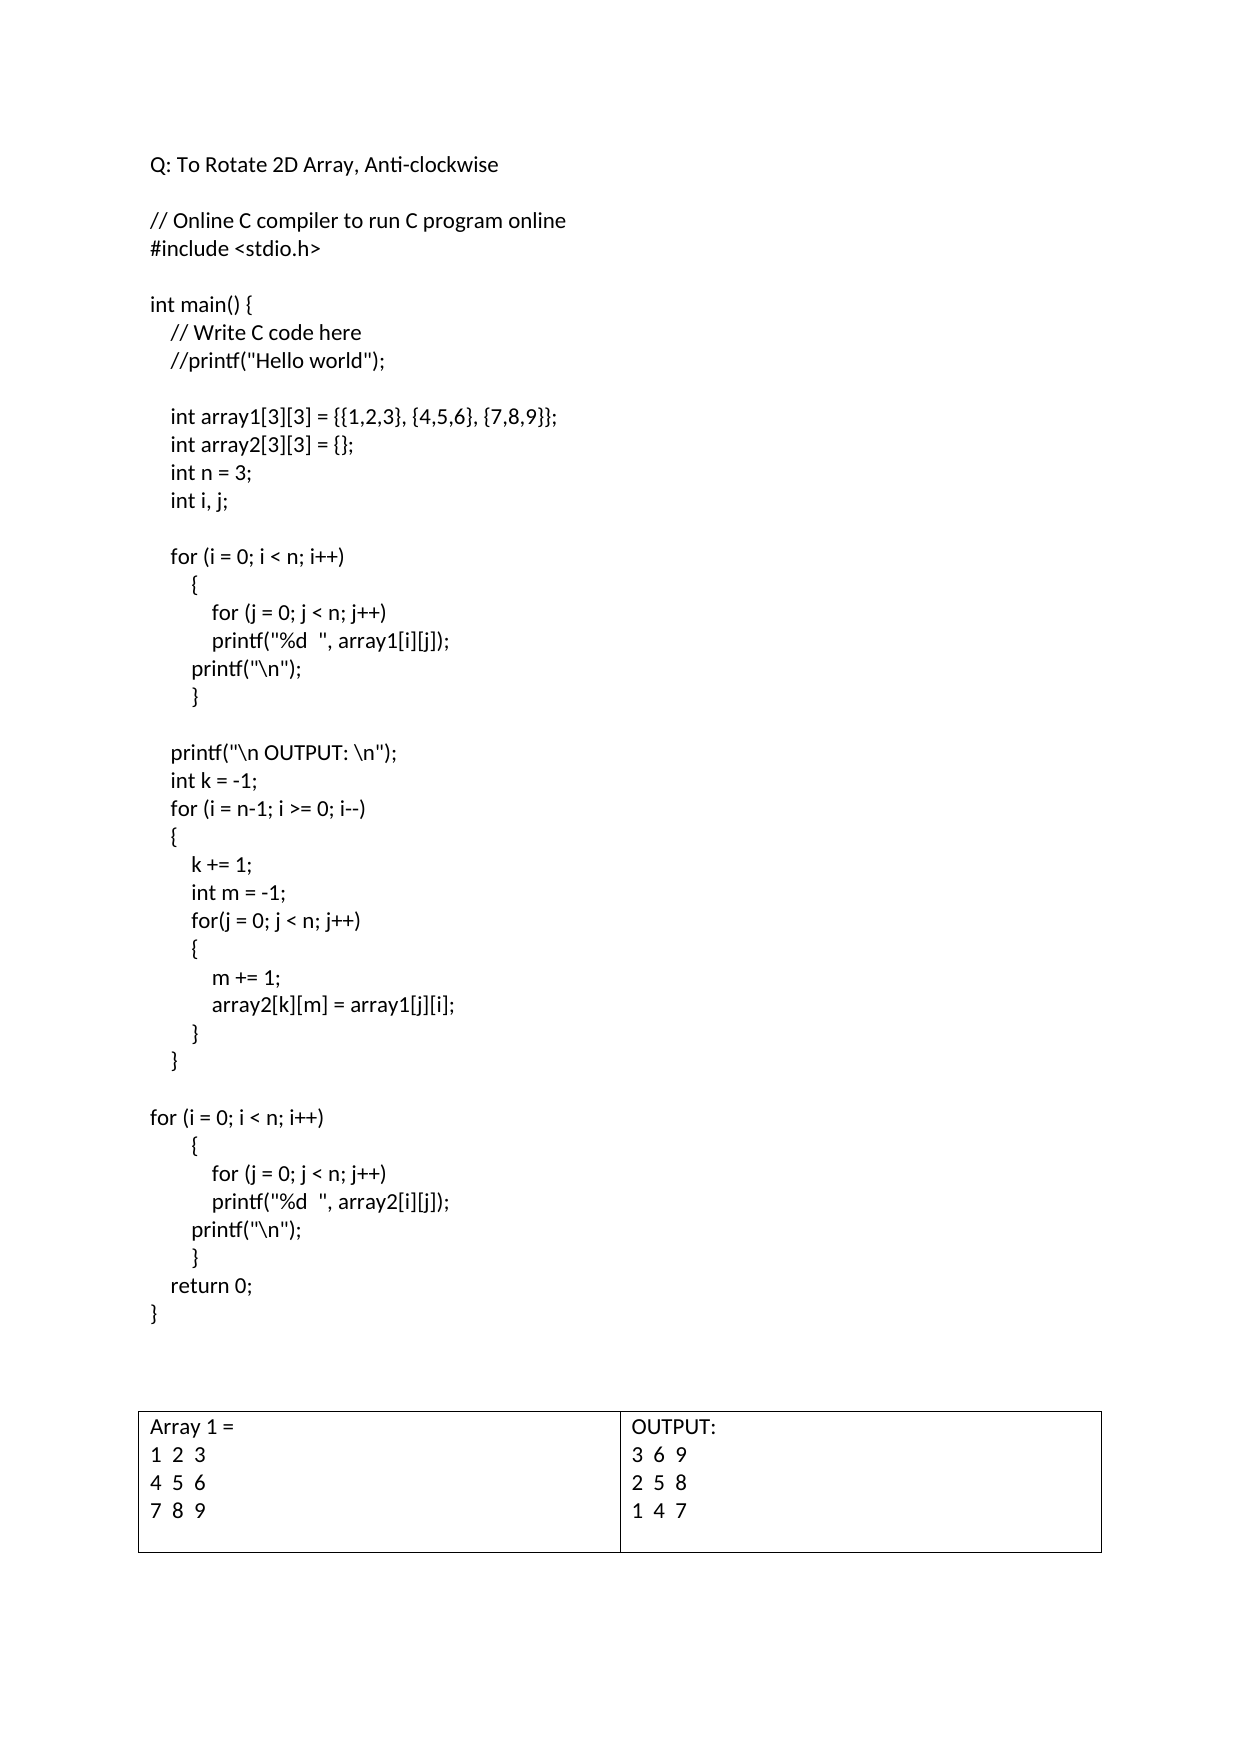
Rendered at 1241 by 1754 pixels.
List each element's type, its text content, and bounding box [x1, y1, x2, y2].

text { [150, 822, 1090, 851]
text printf("\n"); [150, 654, 1090, 682]
text m += 1; [150, 963, 1090, 991]
text Q: To Rotate 2D Array, Anti-clockwise [150, 150, 1090, 178]
text k += 1; [150, 851, 1090, 878]
text for (i = 0; i < n; i++) [150, 1103, 1090, 1131]
text printf("\n OUTPUT: \n"); [150, 738, 1090, 766]
text } [150, 1243, 1090, 1271]
text //printf("Hello world"); [150, 346, 1090, 374]
text } [150, 682, 1090, 710]
text return 0; [150, 1271, 1090, 1299]
text int k = -1; [150, 766, 1090, 794]
table_header OUTPUT: 3 6 9 2 5 8 1 4 7 [621, 1412, 1101, 1552]
text for (j = 0; j < n; j++) [150, 598, 1090, 626]
text int m = -1; [150, 878, 1090, 907]
text int array1[3][3] = {{1,2,3}, {4,5,6}, {7,8,9}}; [150, 402, 1090, 430]
text for(j = 0; j < n; j++) [150, 907, 1090, 934]
text for (i = 0; i < n; i++) [150, 542, 1090, 570]
text for (i = n-1; i >= 0; i--) [150, 794, 1090, 822]
table_header Array 1 = 1 2 3 4 5 6 7 8 9 [139, 1412, 620, 1552]
text #include <stdio.h> [150, 234, 1090, 262]
text printf("\n"); [150, 1215, 1090, 1243]
text int main() { [150, 290, 1090, 318]
text } [150, 1299, 1090, 1327]
text } [150, 1047, 1090, 1075]
text // Online C compiler to run C program online [150, 206, 1090, 234]
text int n = 3; [150, 458, 1090, 486]
text printf("%d ", array1[i][j]); [150, 626, 1090, 654]
text int array2[3][3] = {}; [150, 430, 1090, 458]
text { [150, 934, 1090, 963]
text array2[k][m] = array1[j][i]; [150, 991, 1090, 1019]
text for (j = 0; j < n; j++) [150, 1159, 1090, 1187]
text } [150, 1019, 1090, 1047]
text printf("%d ", array2[i][j]); [150, 1187, 1090, 1215]
text // Write C code here [150, 318, 1090, 346]
text { [150, 570, 1090, 598]
text int i, j; [150, 486, 1090, 514]
text { [150, 1131, 1090, 1159]
